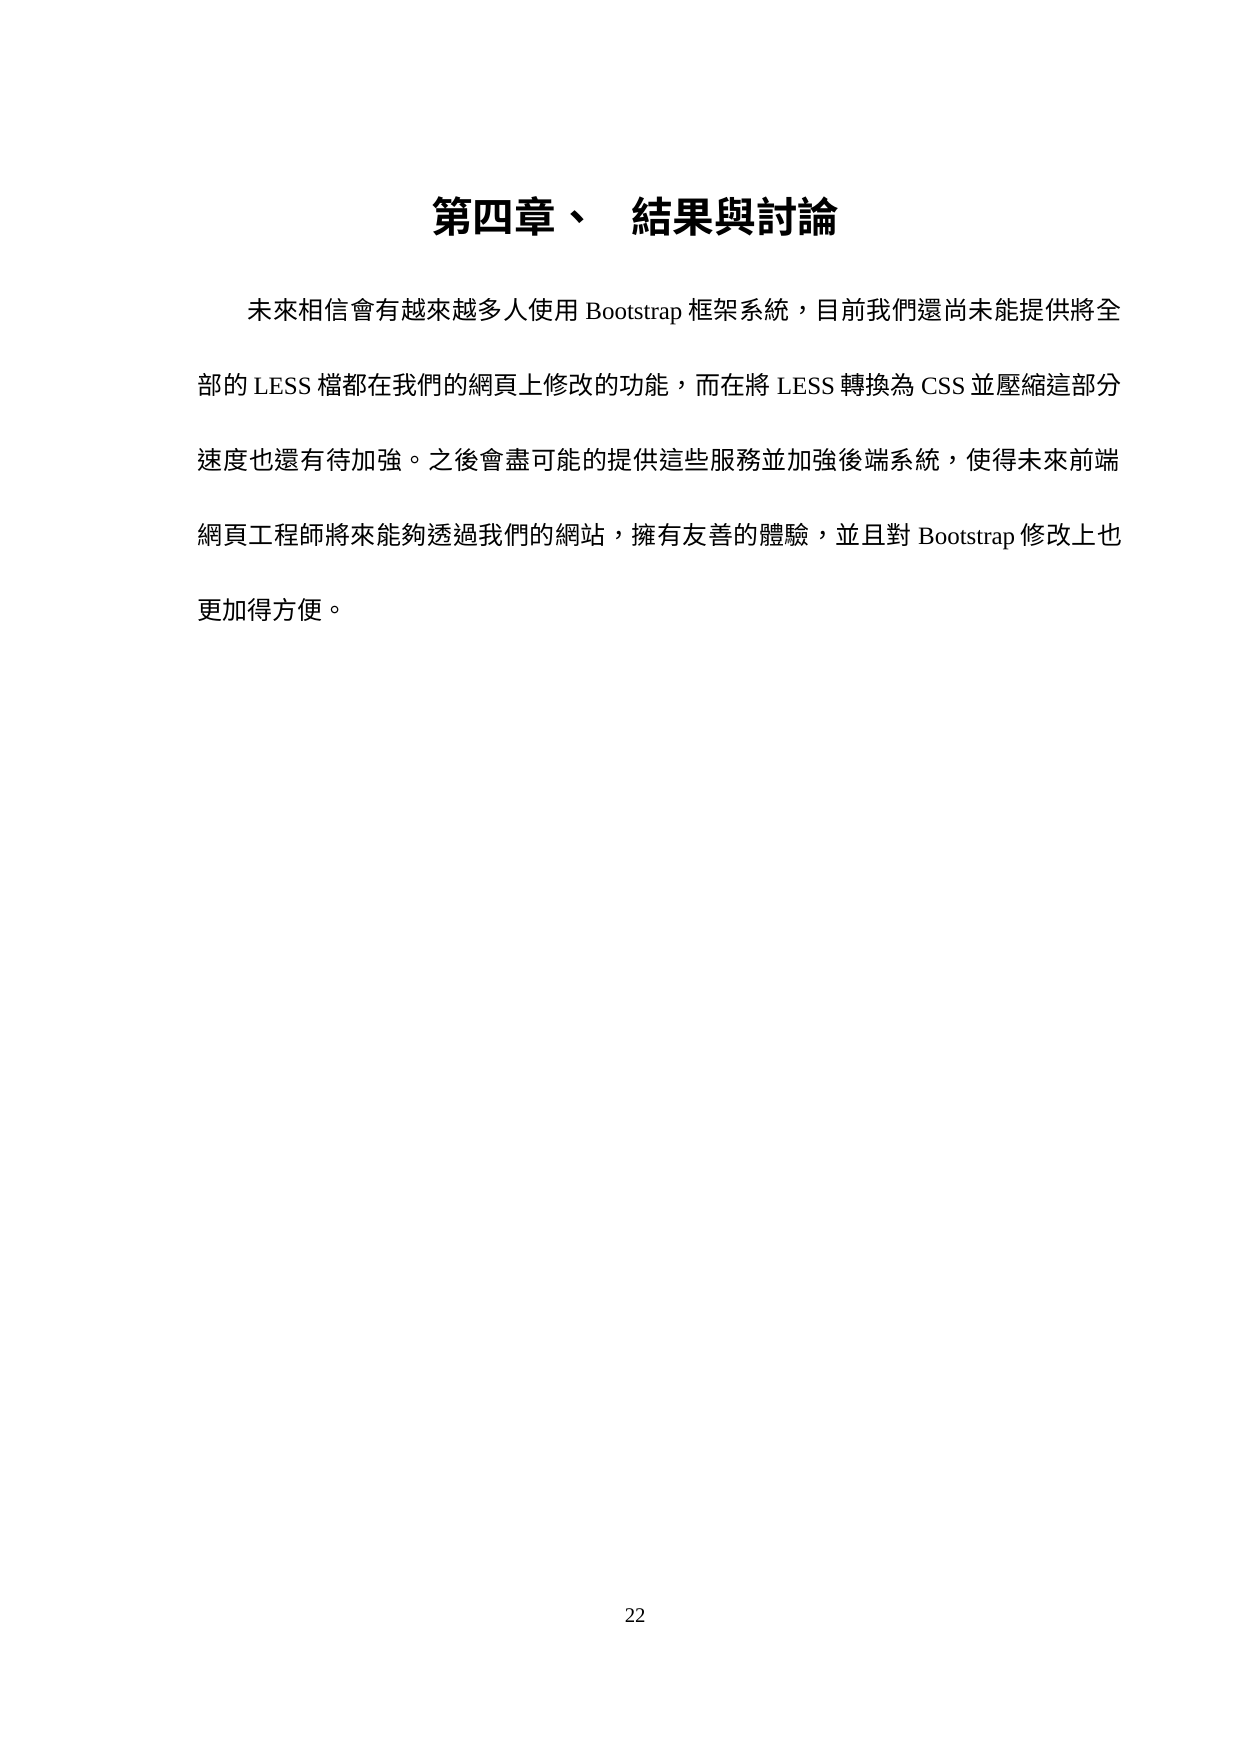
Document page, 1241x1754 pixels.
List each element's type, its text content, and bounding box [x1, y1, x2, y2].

text 未來相信會有越來越多人使用Bootstrap框架系統，目前我們還尚未能提供將全部的LESS檔都在我們的網頁上修改的功能，而在將LESS轉換為CSS並壓縮這部分速度也還有待加強。之後會盡可能的提供這些服務並加強後端系統，使得未來前端網頁工程師將來能夠透過我們的網站，擁有友善的體驗，並且對Bootstrap修改上也更加得方便。 [198, 290, 1122, 627]
list 結果與討論 [148, 177, 1122, 252]
